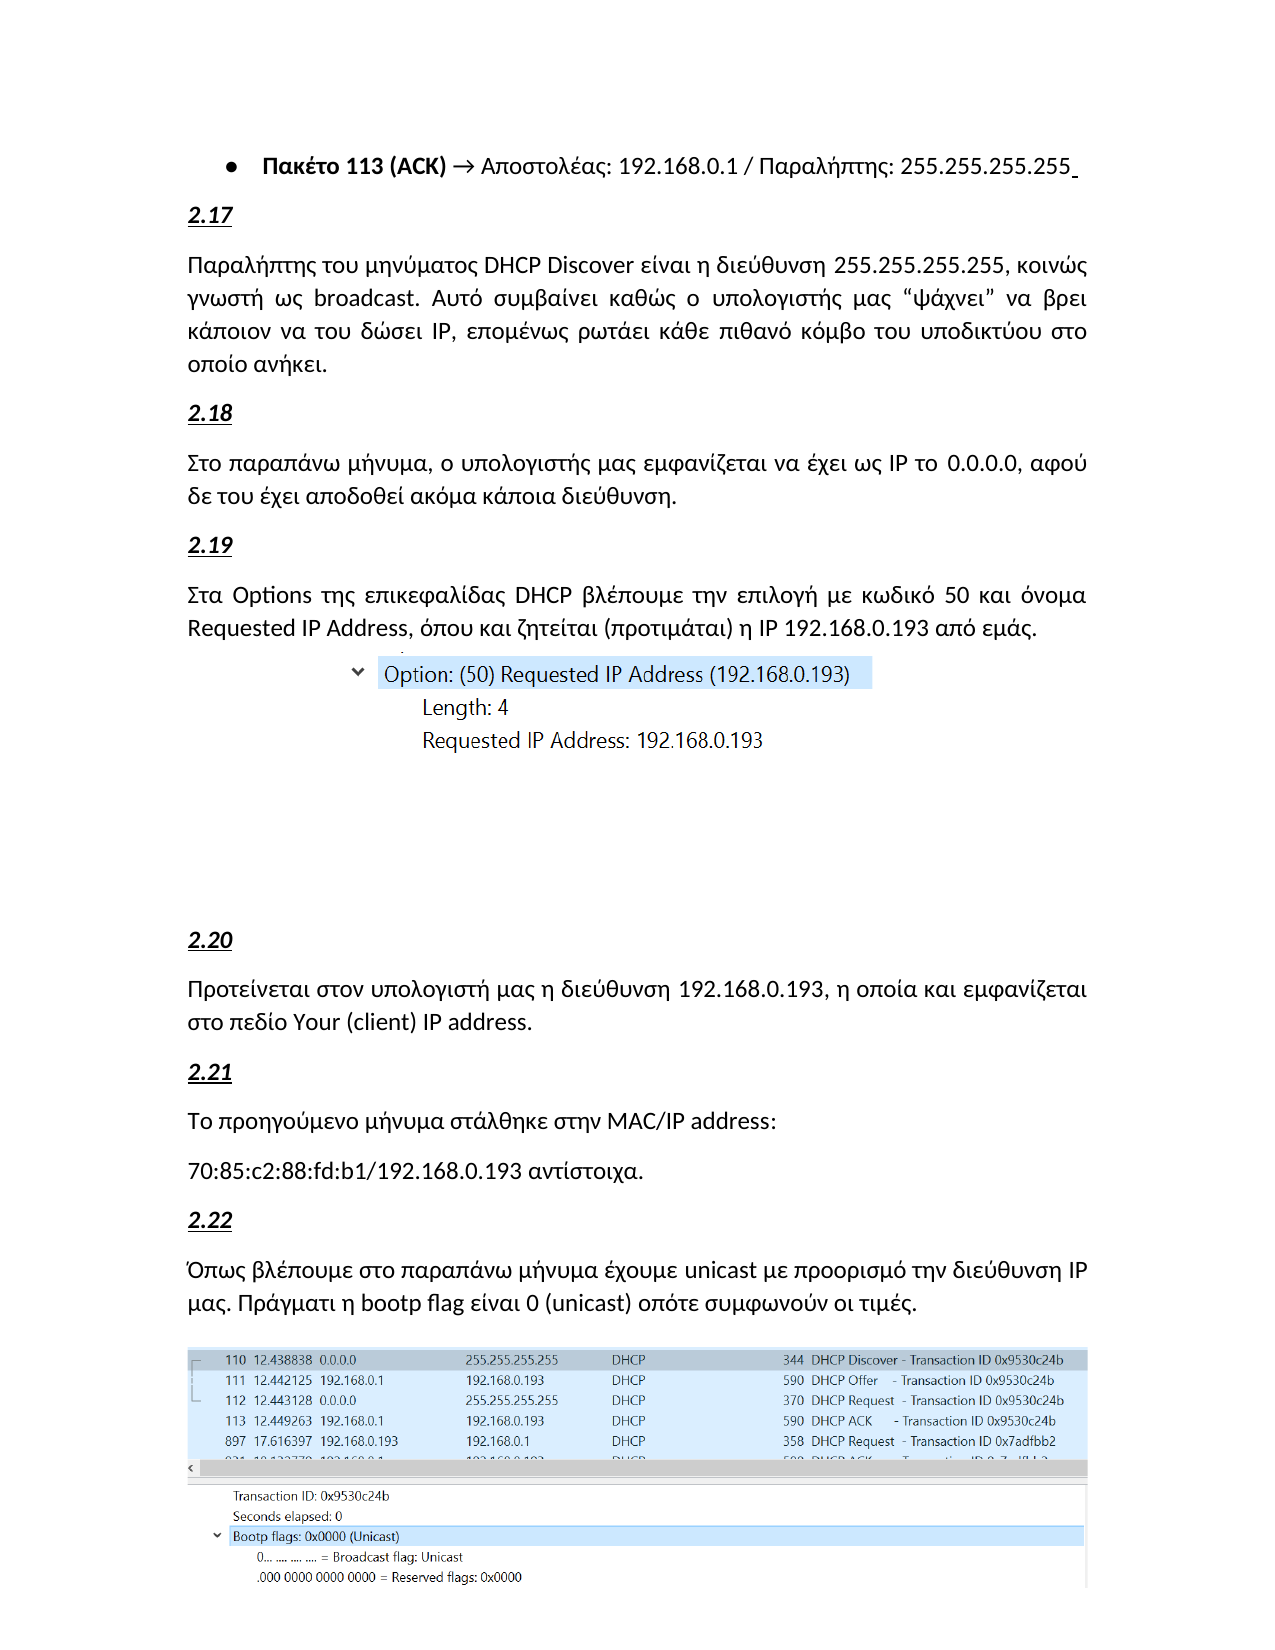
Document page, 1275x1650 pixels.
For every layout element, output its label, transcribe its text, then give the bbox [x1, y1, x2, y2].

text Παραλήπτης του μηνύματος DHCP Discover είναι η διεύθυνση 255.255.255.255, κοινώς γνωστή ως broadcast. Αυτό συμβαίνει καθώς ο υπολογιστής μας “ψάχνει” να βρει κάποιον να του δώσει IP, επομένως ρωτάει κάθε πιθανό κόμβο του υποδικτύου στο οποίο ανήκει. [187, 249, 1087, 378]
text 2.19 [187, 529, 1087, 560]
list Πακέτο 113 (ACK) → Αποστολέας: 192.168.0.1 / Παραλήπτης: 255.255.255.255 [225, 150, 1087, 181]
text Προτείνεται στον υπολογιστή μας η διεύθυνση 192.168.0.193, η οποία και εμφανίζεται στο πεδίο Your (client) IP address. [187, 973, 1087, 1037]
text 2.20 [187, 924, 1087, 954]
text 70:85:c2:88:fd:b1/192.168.0.193 αντίστοιχα. [187, 1155, 1087, 1186]
text 2.21 [187, 1056, 1087, 1086]
text Στα Options της επικεφαλίδας DHCP βλέπουμε την επιλογή με κωδικό 50 και όνομα Requested IP Address, όπου και ζητείται (προτιμάται) η IP 192.168.0.193 από εμάς. [187, 579, 1087, 643]
text 2.18 [187, 397, 1087, 428]
text 2.17 [187, 199, 1087, 230]
text 2.22 [187, 1204, 1087, 1235]
picture [187, 1347, 1088, 1588]
text Στο παραπάνω μήνυμα, ο υπολογιστής μας εμφανίζεται να έχει ως IP το 0.0.0.0, αφού δε του έχει αποδοθεί ακόμα κάποια διεύθυνση. [187, 447, 1087, 511]
text Όπως βλέπουμε στο παραπάνω μήνυμα έχουμε unicast με προορισμό την διεύθυνση IP μας. Πράγματι η bootp flag είναι 0 (unicast) οπότε συμφωνούν οι τιμές. [187, 1254, 1087, 1318]
text Το προηγούμενο μήνυμα στάλθηκε στην MAC/IP address: [187, 1105, 1087, 1136]
picture [331, 652, 873, 754]
